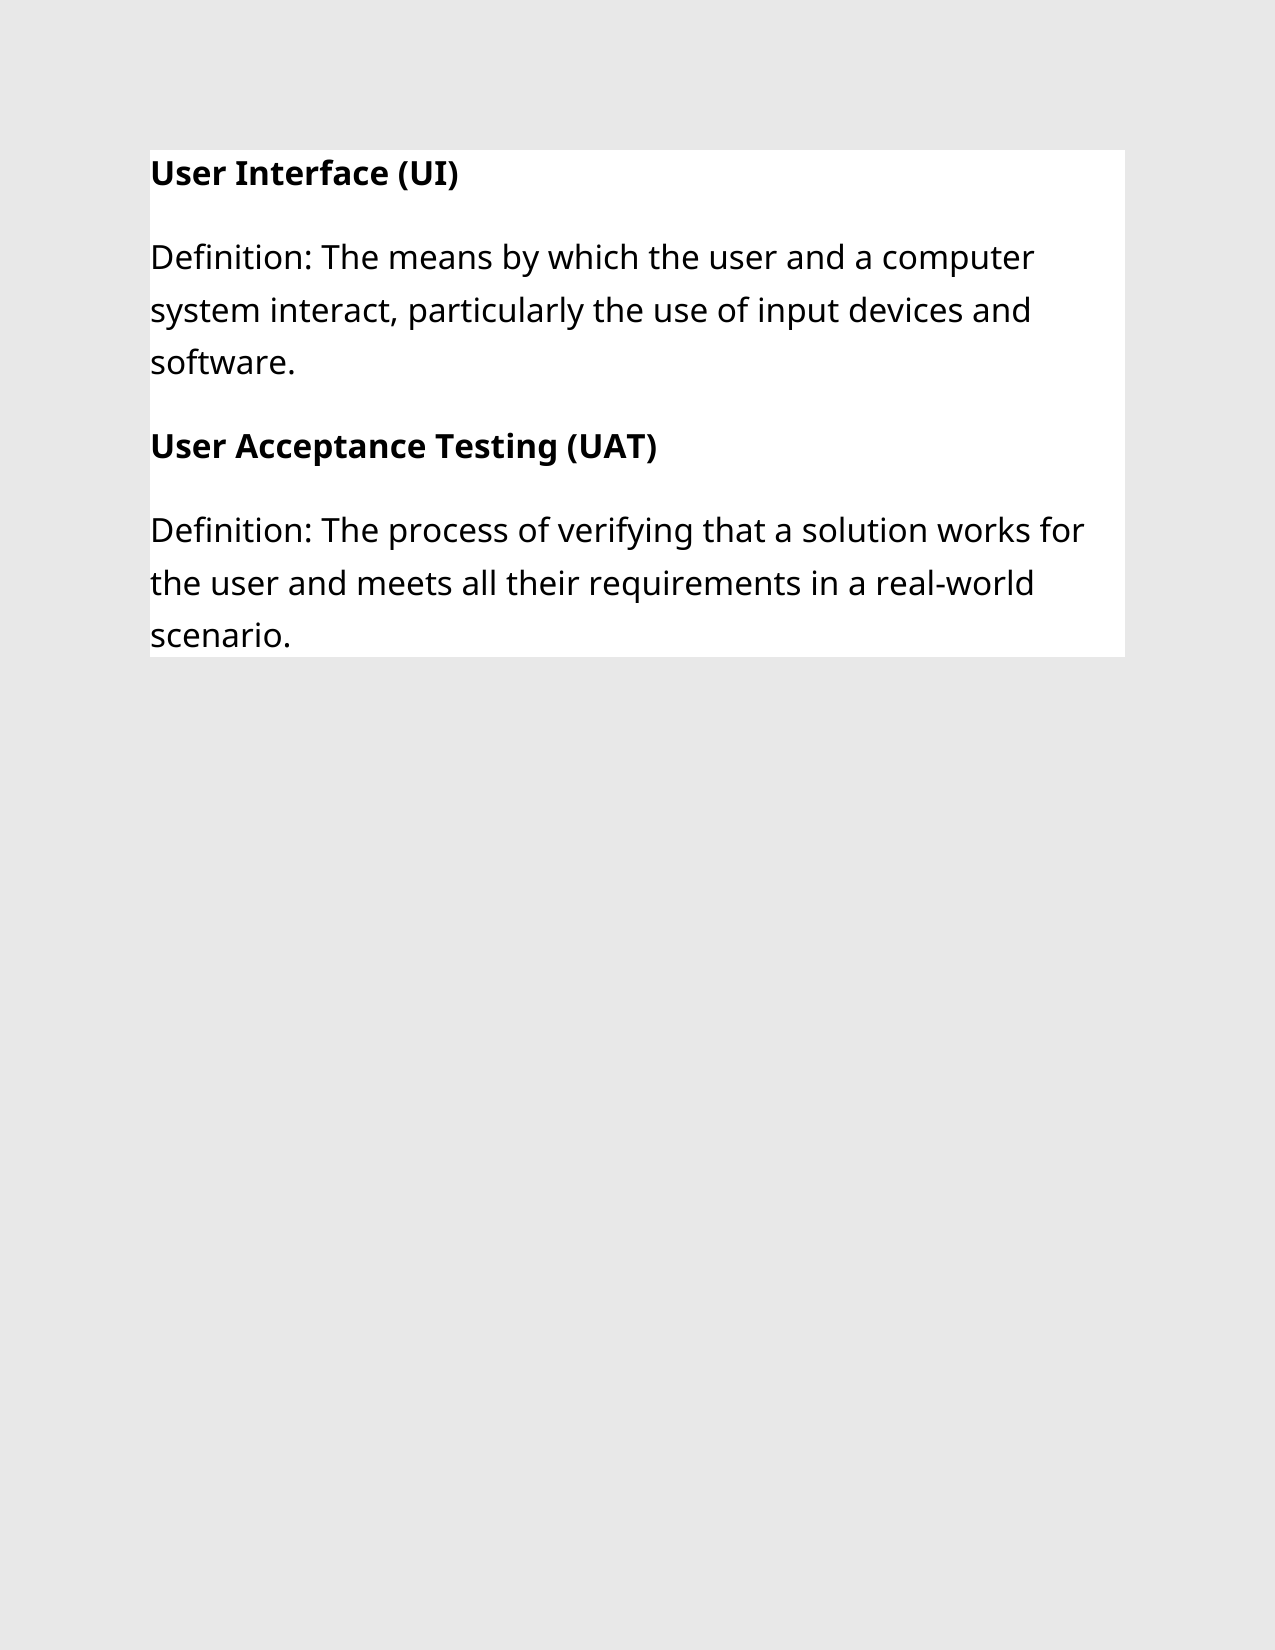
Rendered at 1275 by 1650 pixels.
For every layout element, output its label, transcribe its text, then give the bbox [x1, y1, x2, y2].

text Definition: The process of verifying that a solution works for the user and meets all their requirements in a real-world scenario. [150, 507, 1125, 657]
text Definition: The means by which the user and a computer system interact, particularly the use of input devices and software. [150, 234, 1125, 384]
text User Interface (UI) [150, 150, 1125, 195]
text User Acceptance Testing (UAT) [150, 423, 1125, 468]
